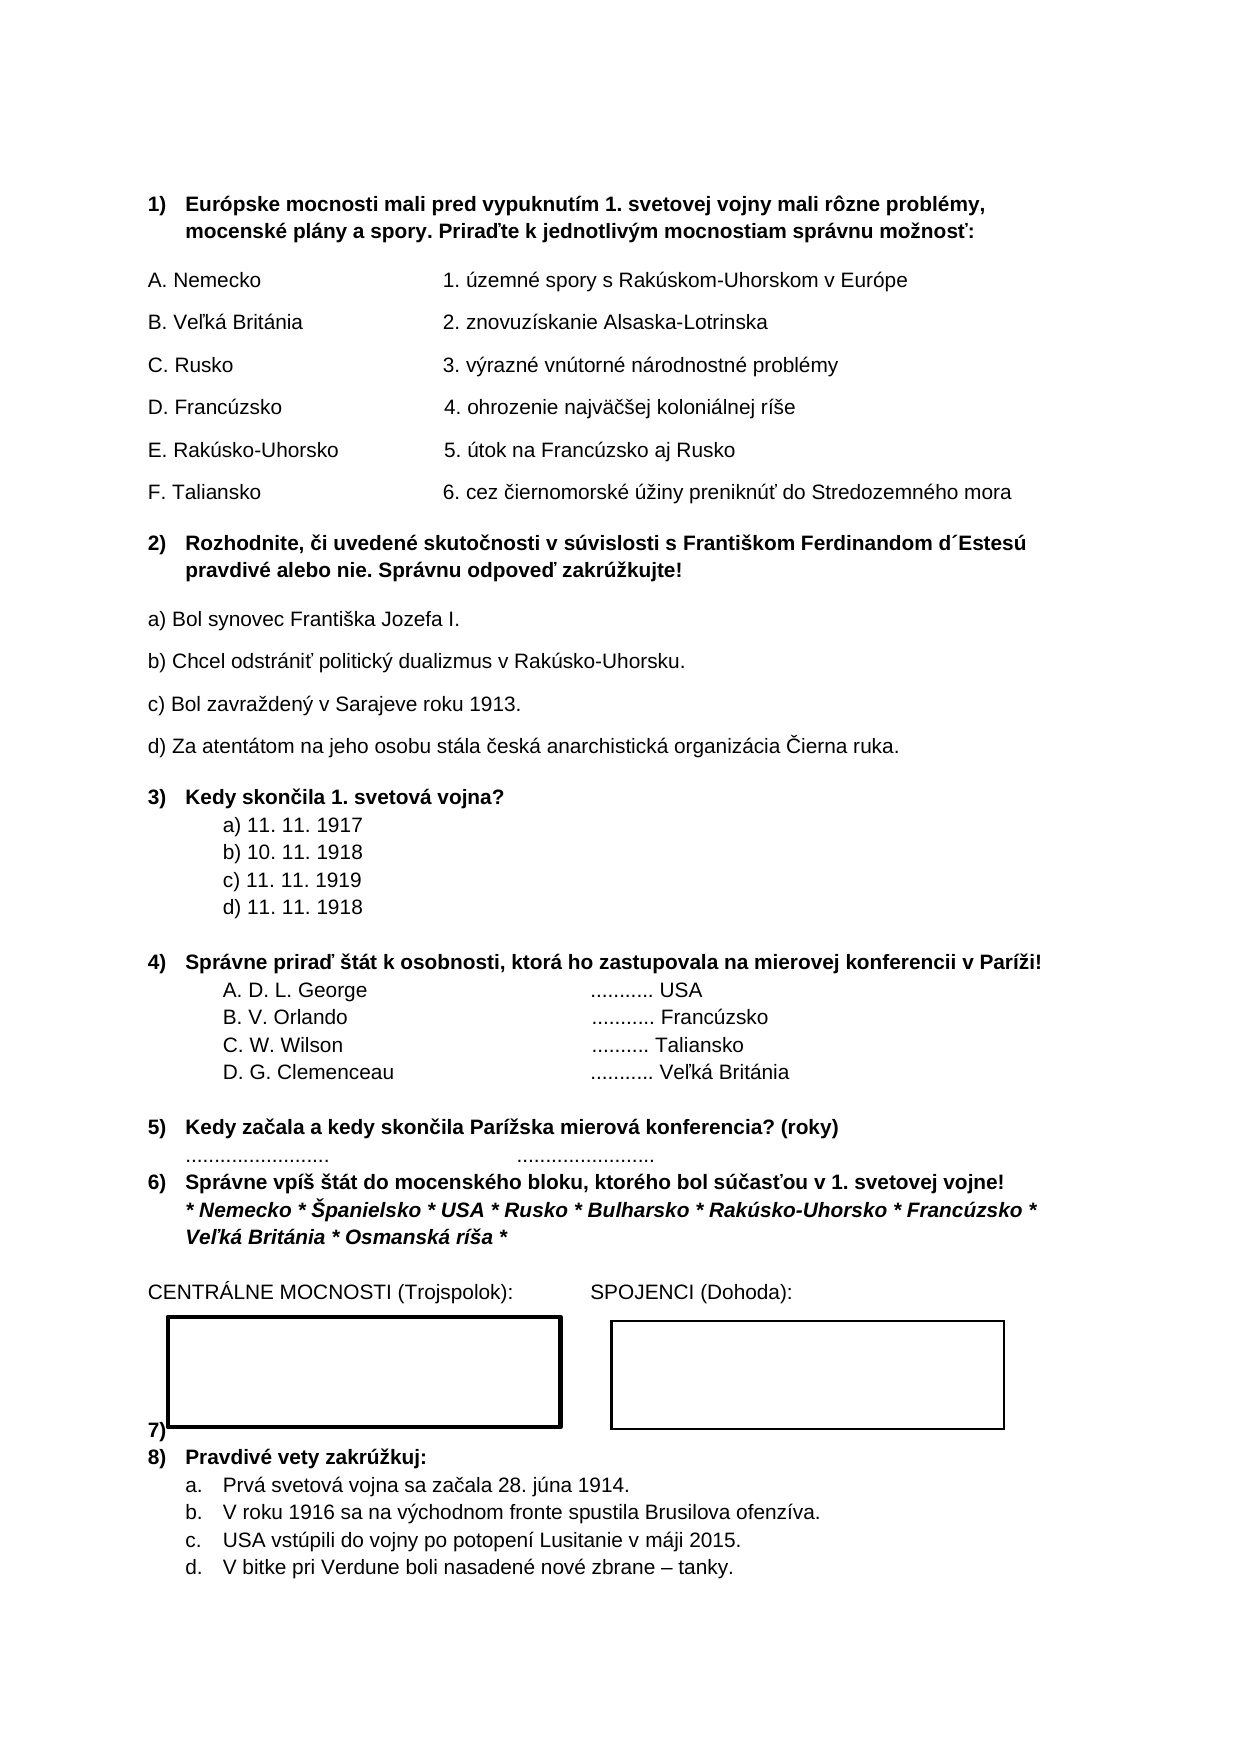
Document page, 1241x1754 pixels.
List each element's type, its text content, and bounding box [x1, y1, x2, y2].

list b) 10. 11. 1918 [223, 840, 1093, 864]
list A. D. L. George ........... USA [223, 977, 1093, 1001]
list V roku 1916 sa na východnom fronte spustila Brusilova ofenzíva. [185, 1500, 1093, 1524]
list * Nemecko * Španielsko * USA * Rusko * Bulharsko * Rakúsko-Uhorsko * Francúzsko * Veľká Británia * Osmanská ríša * [185, 1197, 1093, 1249]
list Kedy začala a kedy skončila Parížska mierová konferencia? (roky) [148, 1115, 1093, 1139]
list CENTRÁLNE MOCNOSTI (Trojspolok): SPOJENCI (Dohoda): [148, 1280, 1093, 1304]
text b) Chcel odstrániť politický dualizmus v Rakúsko-Uhorsku. [148, 649, 1093, 673]
list d) 11. 11. 1918 [223, 895, 1093, 919]
text c) Bol zavraždený v Sarajeve roku 1913. [148, 692, 1093, 716]
text a) Bol synovec Františka Jozefa I. [148, 607, 1093, 631]
list Európske mocnosti mali pred vypuknutím 1. svetovej vojny mali rôzne problémy, mocenské plány a spory. Priraďte k jednotlivým mocnostiam správnu možnosť: [148, 192, 1093, 243]
text F. Taliansko 6. cez čiernomorské úžiny preniknúť do Stredozemného mora [148, 480, 1093, 504]
text A. Nemecko 1. územné spory s Rakúskom-Uhorskom v Európe [148, 267, 1093, 291]
list C. W. Wilson .......... Taliansko [223, 1032, 1093, 1056]
list B. V. Orlando ........... Francúzsko [223, 1005, 1093, 1029]
text E. Rakúsko-Uhorsko 5. útok na Francúzsko aj Rusko [148, 437, 1093, 461]
list Rozhodnite, či uvedené skutočnosti v súvislosti s Františkom Ferdinandom d´Estesú pravdivé alebo nie. Správnu odpoveď zakrúžkujte! [148, 531, 1093, 582]
text C. Rusko 3. výrazné vnútorné národnostné problémy [148, 352, 1093, 376]
list ......................... ........................ [185, 1142, 1093, 1166]
list a) 11. 11. 1917 [223, 812, 1093, 836]
list V bitke pri Verdune boli nasadené nové zbrane – tanky. [185, 1555, 1093, 1579]
list D. G. Clemenceau ........... Veľká Británia [223, 1060, 1093, 1084]
text D. Francúzsko 4. ohrozenie najväčšej koloniálnej ríše [148, 395, 1093, 419]
text B. Veľká Británia 2. znovuzískanie Alsaska-Lotrinska [148, 310, 1093, 334]
text d) Za atentátom na jeho osobu stála česká anarchistická organizácia Čierna ruka. [148, 734, 1093, 758]
list Kedy skončila 1. svetová vojna? [148, 785, 1093, 809]
list Správne priraď štát k osobnosti, ktorá ho zastupovala na mierovej konferencii v Paríži! [148, 950, 1093, 974]
list USA vstúpili do vojny po potopení Lusitanie v máji 2015. [185, 1527, 1093, 1551]
list c) 11. 11. 1919 [223, 867, 1093, 891]
list Prvá svetová vojna sa začala 28. júna 1914. [185, 1472, 1093, 1496]
list Správne vpíš štát do mocenského bloku, ktorého bol súčasťou v 1. svetovej vojne! [148, 1170, 1093, 1194]
list Pravdivé vety zakrúžkuj: [148, 1445, 1093, 1469]
